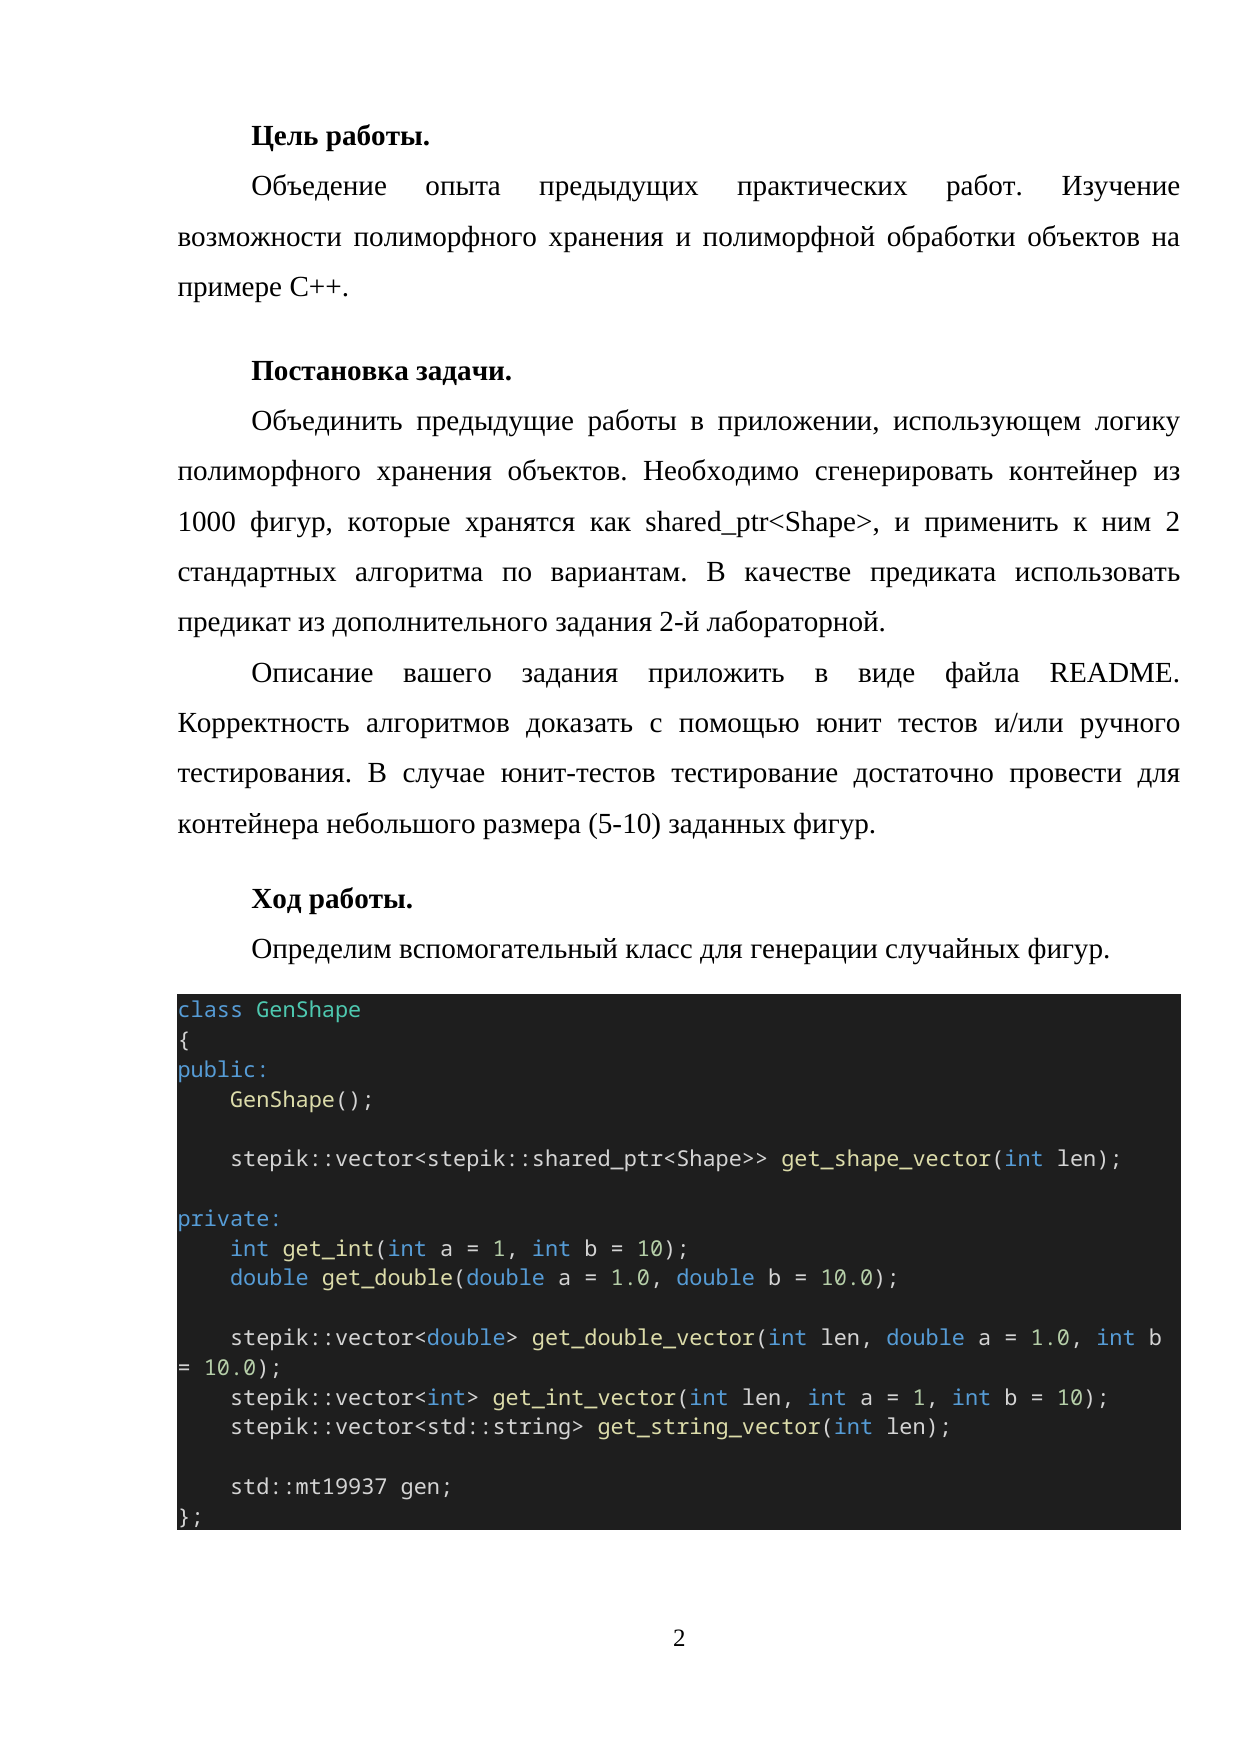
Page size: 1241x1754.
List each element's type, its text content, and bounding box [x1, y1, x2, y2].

text private: [177, 1203, 1181, 1232]
text stepik::vector<double> get_double_vector(int len, double a = 1.0, int b = 10.0); [177, 1322, 1181, 1381]
text Цель работы. [177, 118, 1181, 152]
text class GenShape [177, 994, 1181, 1024]
text { [177, 1024, 1181, 1054]
text Постановка задачи. [177, 353, 1181, 386]
text public: [177, 1054, 1181, 1083]
text double get_double(double a = 1.0, double b = 10.0); [177, 1262, 1181, 1292]
text GenShape(); [177, 1083, 1181, 1113]
text Определим вспомогательный класс для генерации случайных фигур. [177, 931, 1181, 965]
text Ход работы. [177, 881, 1181, 914]
text Объедение опыта предыдущих практических работ. Изучение возможности полиморфного хранения и полиморфной обработки объектов на примере C++. [177, 168, 1181, 303]
text int get_int(int a = 1, int b = 10); [177, 1232, 1181, 1262]
text stepik::vector<stepik::shared_ptr<Shape>> get_shape_vector(int len); [177, 1143, 1181, 1173]
text stepik::vector<std::string> get_string_vector(int len); [177, 1411, 1181, 1441]
text Объединить предыдущие работы в приложении, использующем логику полиморфного хранения объектов. Необходимо сгенерировать контейнер из 1000 фигур, которые хранятся как shared_ptr<Shape>, и применить к ним 2 стандартных алгоритма по вариантам. В качестве предиката использовать предикат из дополнительного задания 2-й лабораторной. [177, 403, 1181, 638]
text Описание вашего задания приложить в виде файла README. Корректность алгоритмов доказать с помощью юнит тестов и/или ручного тестирования. В случае юнит-тестов тестирование достаточно провести для контейнера небольшого размера (5-10) заданных фигур. [177, 655, 1181, 839]
text }; [177, 1501, 1181, 1530]
text stepik::vector<int> get_int_vector(int len, int a = 1, int b = 10); [177, 1381, 1181, 1411]
text std::mt19937 gen; [177, 1471, 1181, 1501]
